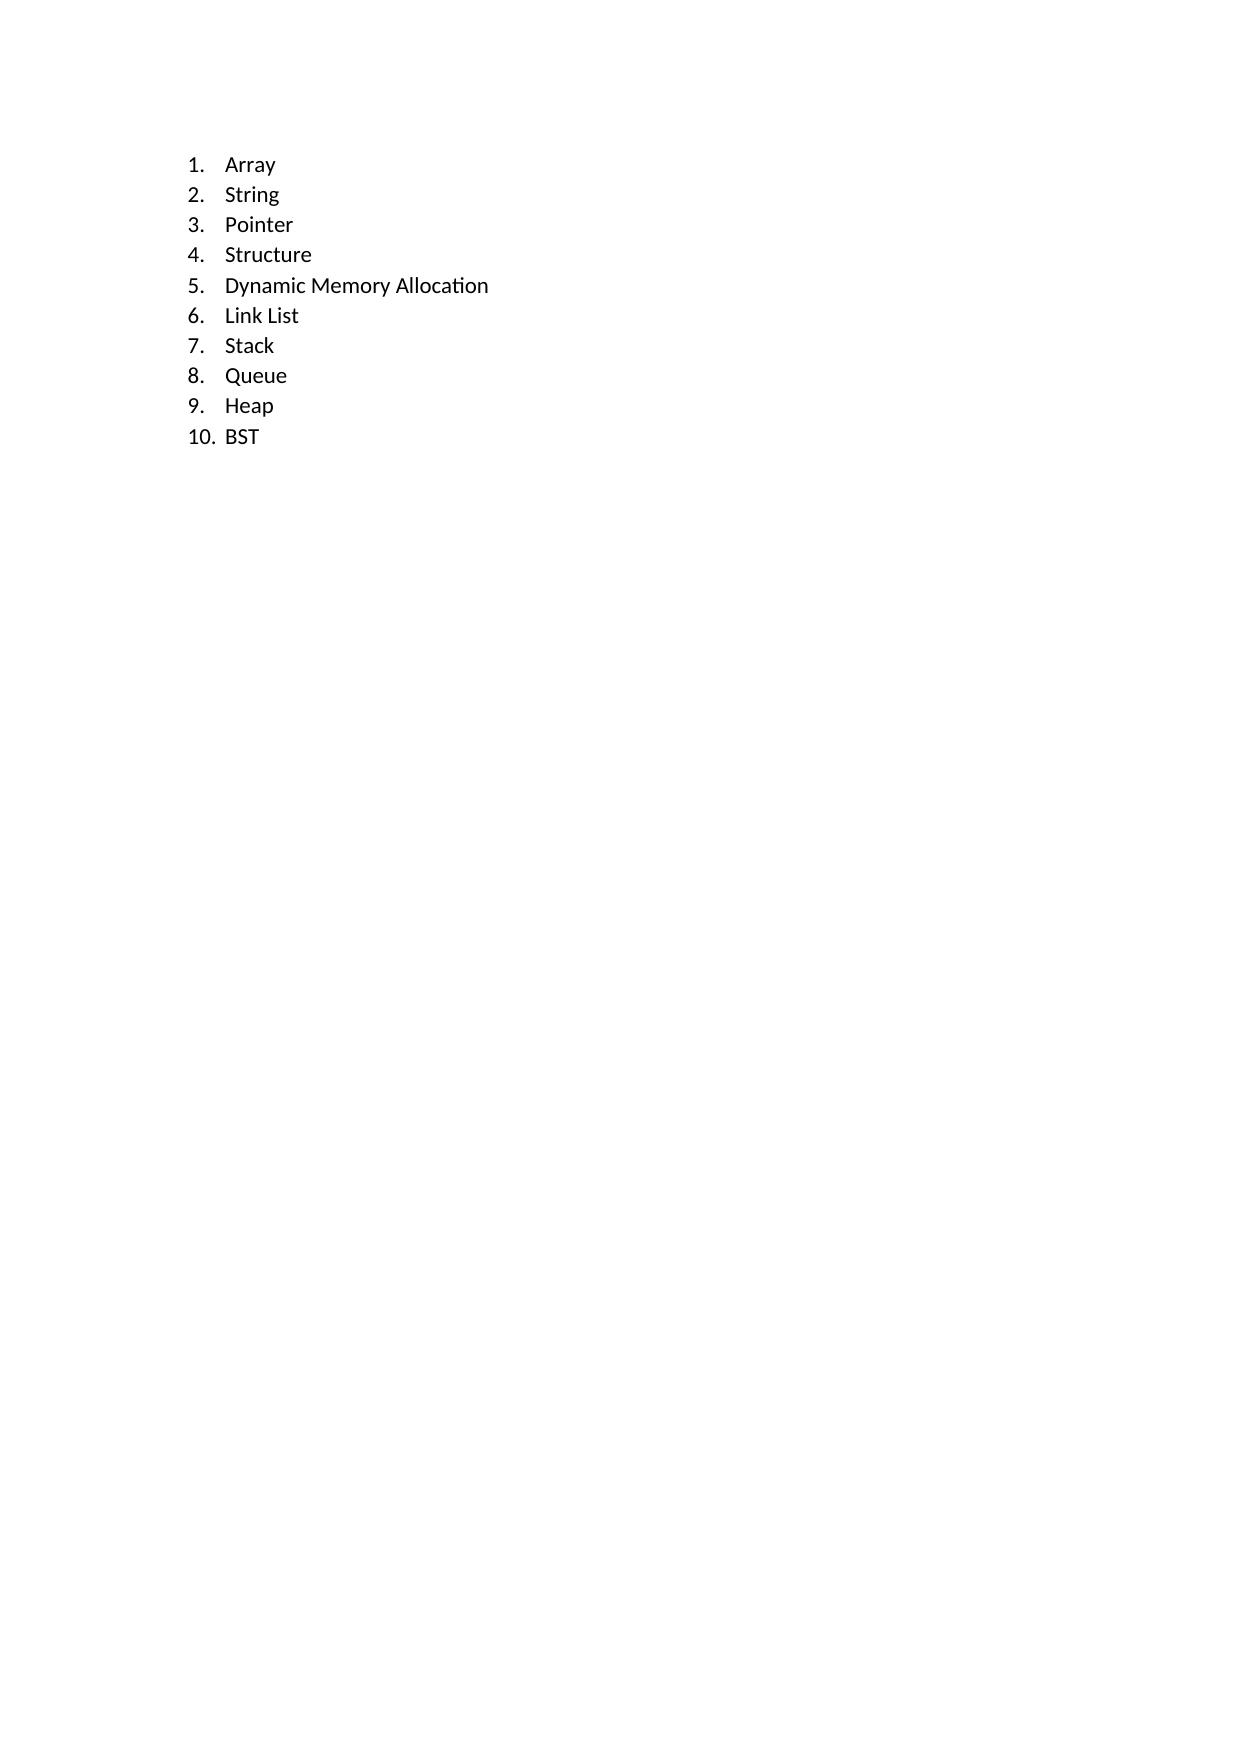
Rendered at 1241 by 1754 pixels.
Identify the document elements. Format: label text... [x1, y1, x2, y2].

list Link List [187, 301, 1090, 329]
list Array [187, 150, 1090, 178]
list Queue [187, 361, 1090, 389]
list Dynamic Memory Allocation [187, 271, 1090, 299]
list BST [187, 422, 1090, 450]
list Heap [187, 392, 1090, 420]
list Pointer [187, 210, 1090, 238]
list Structure [187, 241, 1090, 269]
list String [187, 180, 1090, 208]
list Stack [187, 331, 1090, 359]
